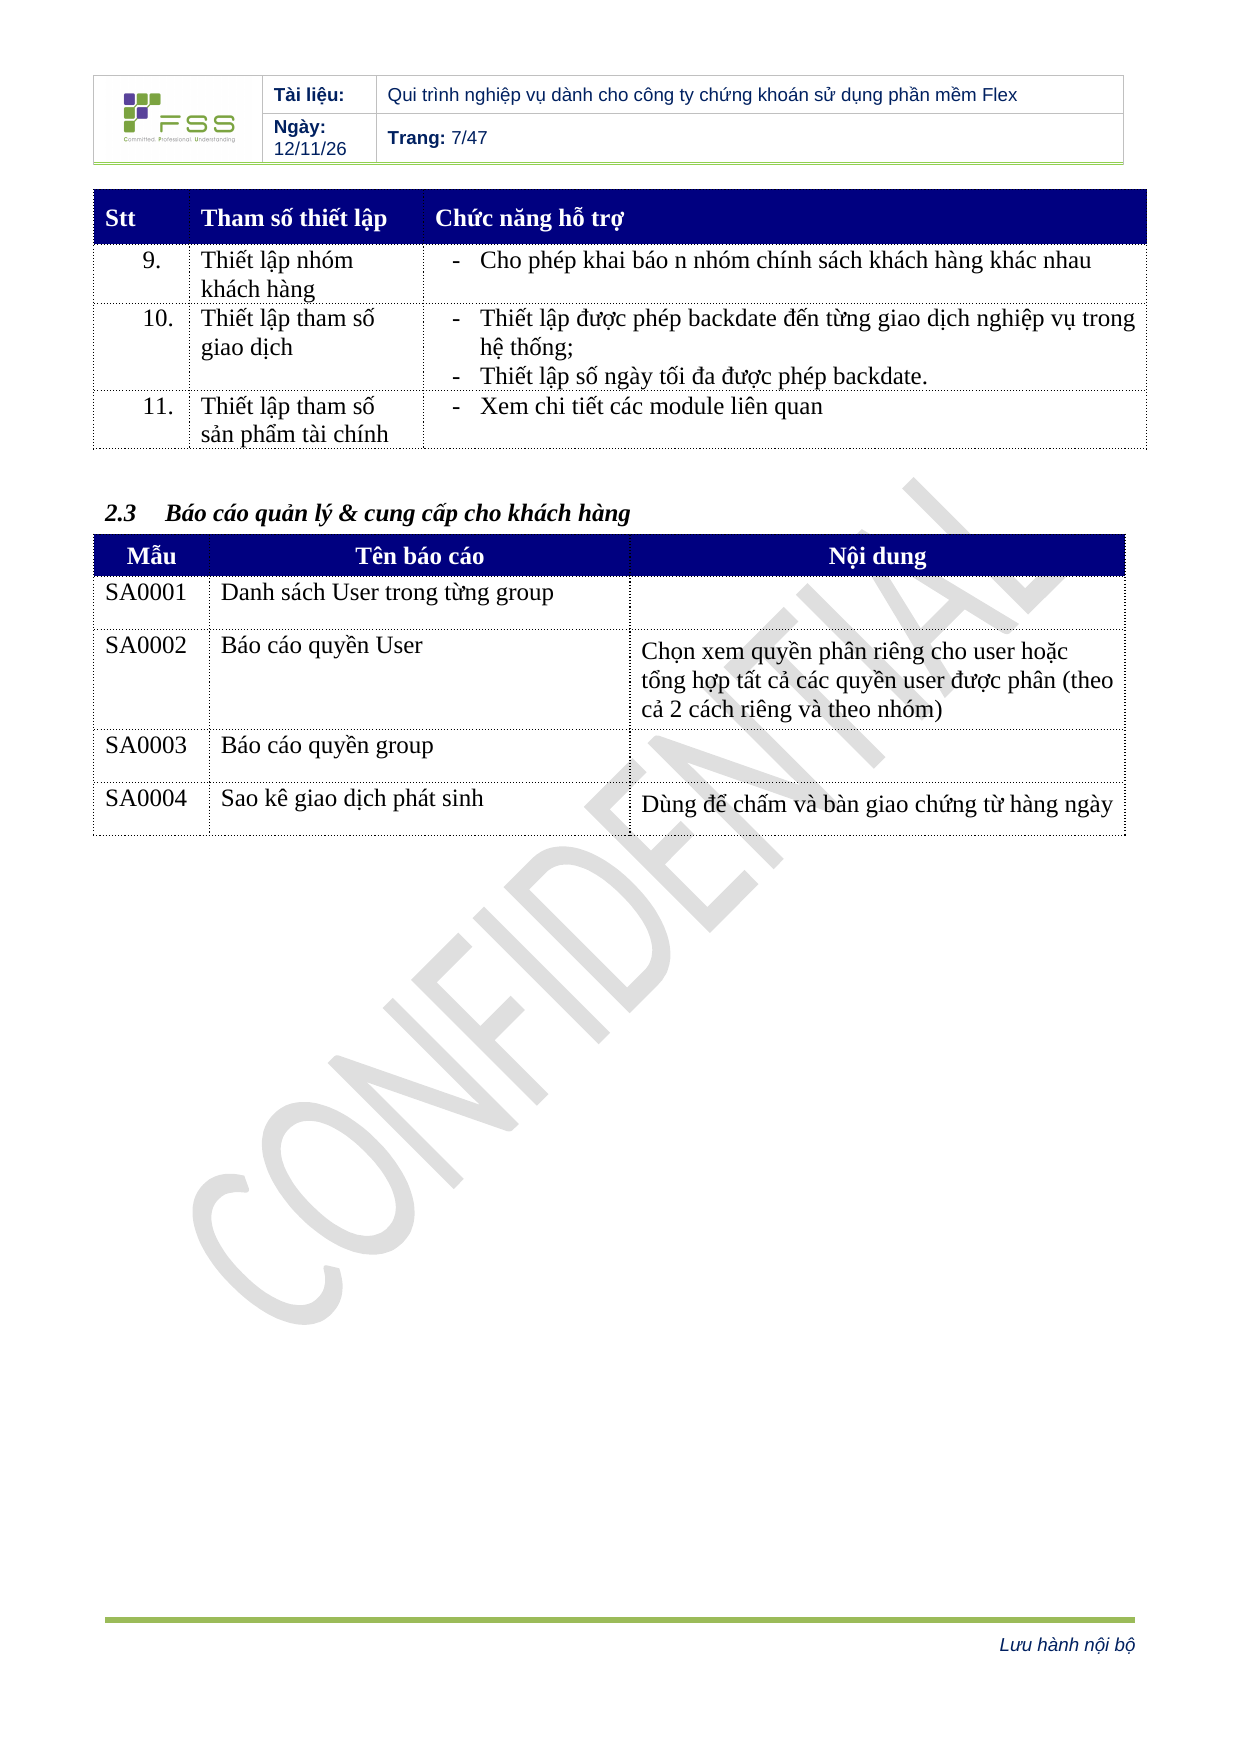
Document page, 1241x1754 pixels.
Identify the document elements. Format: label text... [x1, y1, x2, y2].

table_header Mẫu [94, 534, 209, 576]
table_cell Thiết lập tham số sản phẩm tài chính [189, 390, 424, 448]
table_cell Thiết lập tham số giao dịch [189, 303, 424, 390]
table_cell Thiết lập nhóm khách hàng [189, 244, 424, 302]
table_header Chức năng hỗ trợ [424, 189, 1147, 244]
table_cell SA0002 [94, 629, 209, 729]
subtitle Báo cáo quản lý & cung cấp cho khách hàng [105, 498, 1135, 527]
table_cell SA0001 [94, 576, 209, 629]
table_cell Báo cáo quyền User [209, 629, 630, 729]
table_cell SA0003 [94, 729, 209, 782]
table_cell [94, 303, 189, 390]
table_cell Chọn xem quyền phân riêng cho user hoặc tổng hợp tất cả các quyền user được phân (theo cả 2 cách riêng và theo nhóm) [630, 629, 1125, 729]
table_cell Báo cáo quyền group [209, 729, 630, 782]
table_header Nội dung [630, 534, 1125, 576]
table_header Tham số thiết lập [189, 189, 424, 244]
table_cell Sao kê giao dịch phát sinh [209, 782, 630, 835]
table_cell Cho phép khai báo n nhóm chính sách khách hàng khác nhau [424, 244, 1147, 302]
picture [105, 76, 252, 162]
table_cell Xem chi tiết các module liên quan [424, 390, 1147, 448]
table_header Tên báo cáo [209, 534, 630, 576]
table_cell SA0004 [94, 782, 209, 835]
table_cell Danh sách User trong từng group [209, 576, 630, 629]
table_cell Thiết lập được phép backdate đến từng giao dịch nghiệp vụ trong hệ thống; Thiết lập số ngày tối đa được phép backdate. [424, 303, 1147, 390]
table_cell Dùng để chấm và bàn giao chứng từ hàng ngày [630, 782, 1125, 835]
table_header Stt [94, 189, 189, 244]
table_cell [630, 576, 1125, 629]
table_cell [94, 390, 189, 448]
table_cell [630, 729, 1125, 782]
table_cell [94, 244, 189, 302]
